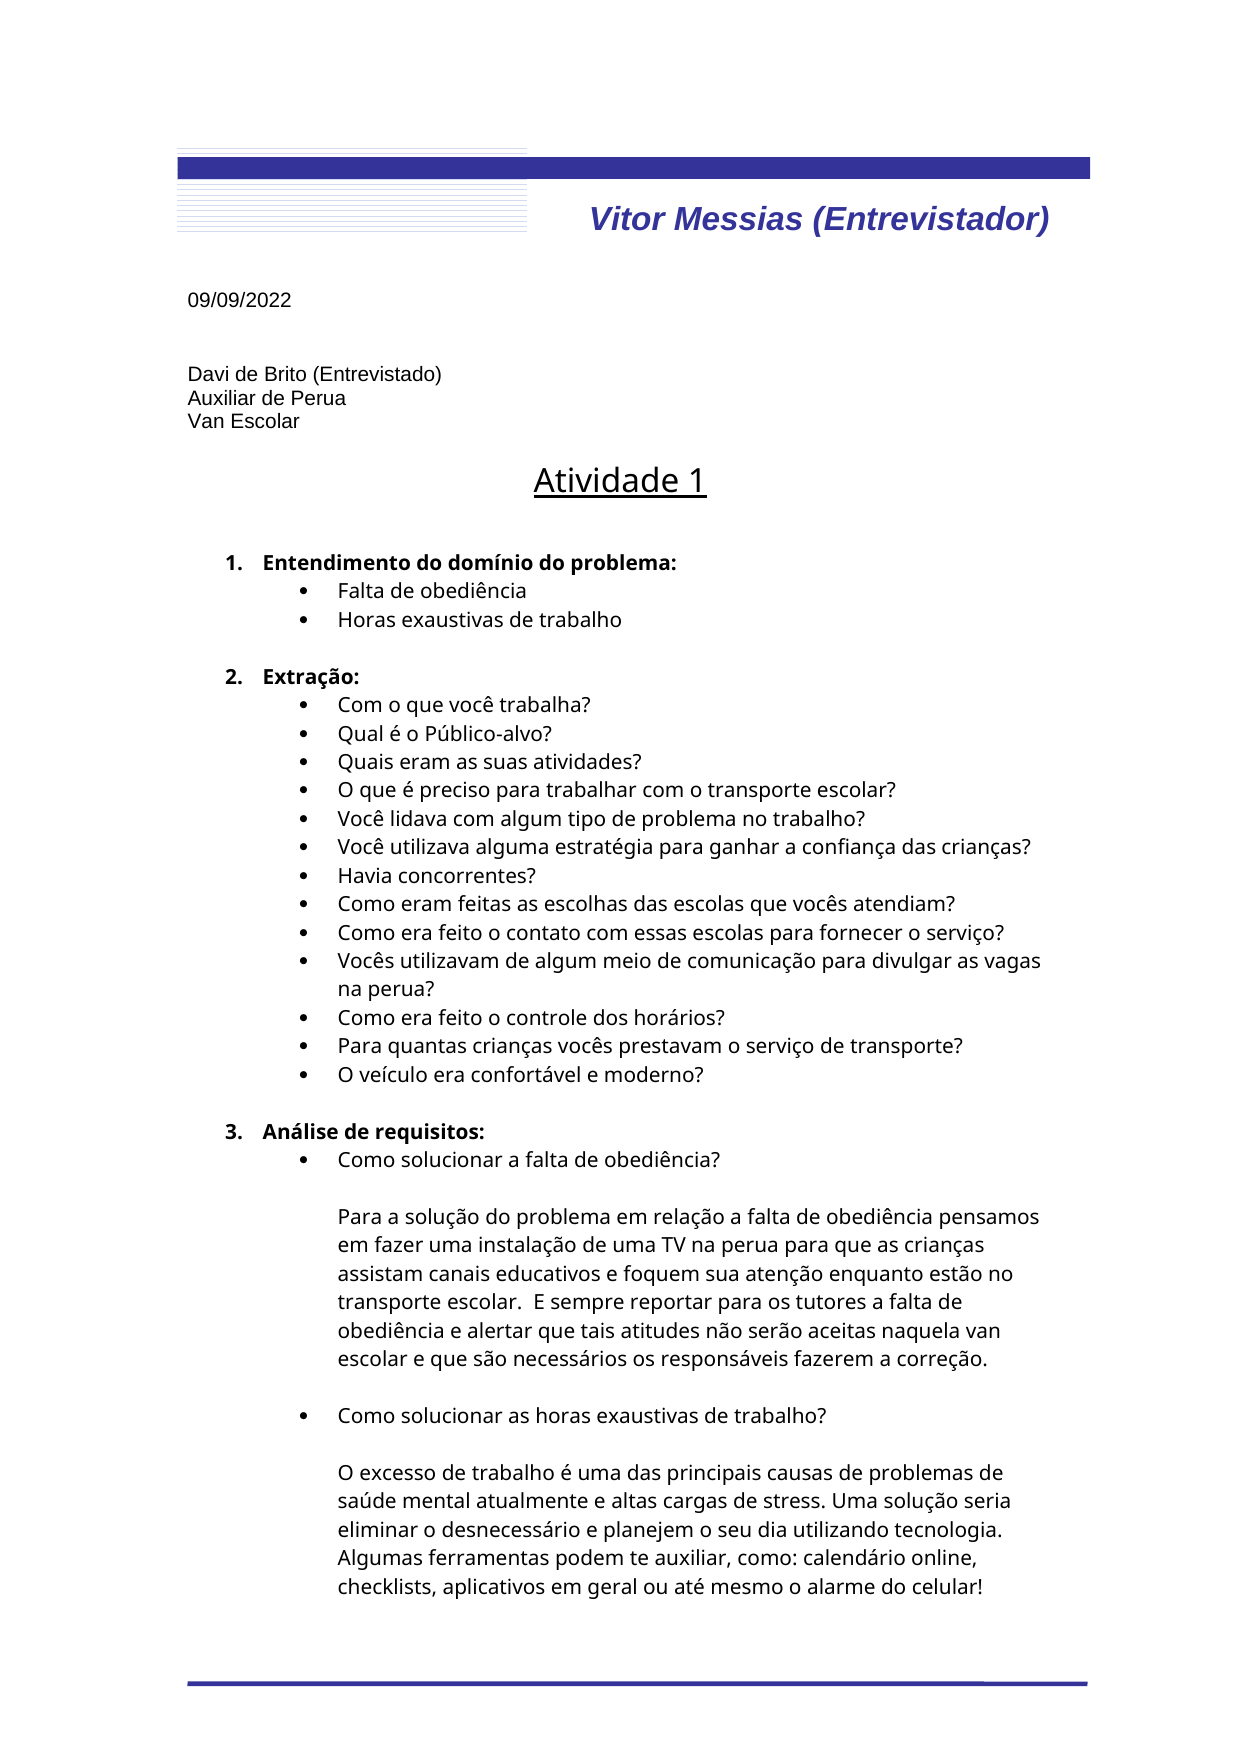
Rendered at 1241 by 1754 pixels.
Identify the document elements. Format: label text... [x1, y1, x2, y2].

list Falta de obediência [300, 576, 1053, 605]
list Como era feito o contato com essas escolas para fornecer o serviço? [300, 918, 1053, 946]
list Você utilizava alguma estratégia para ganhar a confiança das crianças? [300, 832, 1053, 861]
list Como eram feitas as escolhas das escolas que vocês atendiam? [300, 889, 1053, 918]
list O que é preciso para trabalhar com o transporte escolar? [300, 776, 1053, 804]
list O veículo era confortável e moderno? [300, 1060, 1053, 1088]
list Análise de requisitos: [225, 1117, 1053, 1145]
text Vitor Messias (Entrevistador) [187, 199, 1053, 237]
text Auxiliar de Perua [187, 385, 1053, 409]
list Vocês utilizavam de algum meio de comunicação para divulgar as vagas na perua? [300, 946, 1053, 1003]
text Atividade 1 [187, 457, 1053, 503]
list Como era feito o controle dos horários? [300, 1003, 1053, 1031]
text Davi de Brito (Entrevistado) [187, 361, 1053, 385]
list Extração: [225, 662, 1053, 690]
text Para a solução do problema em relação a falta de obediência pensamos em fazer uma instalação de uma TV na perua para que as crianças assistam canais educativos e foquem sua atenção enquanto estão no transporte escolar. E sempre reportar para os tutores a falta de obediência e alertar que tais atitudes não serão aceitas naquela van escolar e que são necessários os responsáveis fazerem a correção. [337, 1202, 1053, 1373]
list Com o que você trabalha? [300, 690, 1053, 719]
list Como solucionar as horas exaustivas de trabalho? [300, 1401, 1053, 1429]
text 09/09/2022 [187, 287, 1053, 311]
list Havia concorrentes? [300, 861, 1053, 889]
list Para quantas crianças vocês prestavam o serviço de transporte? [300, 1031, 1053, 1060]
list Qual é o Público-alvo? [300, 719, 1053, 747]
text Van Escolar [187, 409, 1053, 433]
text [337, 1458, 1053, 1600]
list Você lidava com algum tipo de problema no trabalho? [300, 804, 1053, 832]
list Horas exaustivas de trabalho [300, 605, 1053, 633]
list Quais eram as suas atividades? [300, 747, 1053, 776]
list Entendimento do domínio do problema: [225, 548, 1053, 576]
list Como solucionar a falta de obediência? [300, 1145, 1053, 1174]
